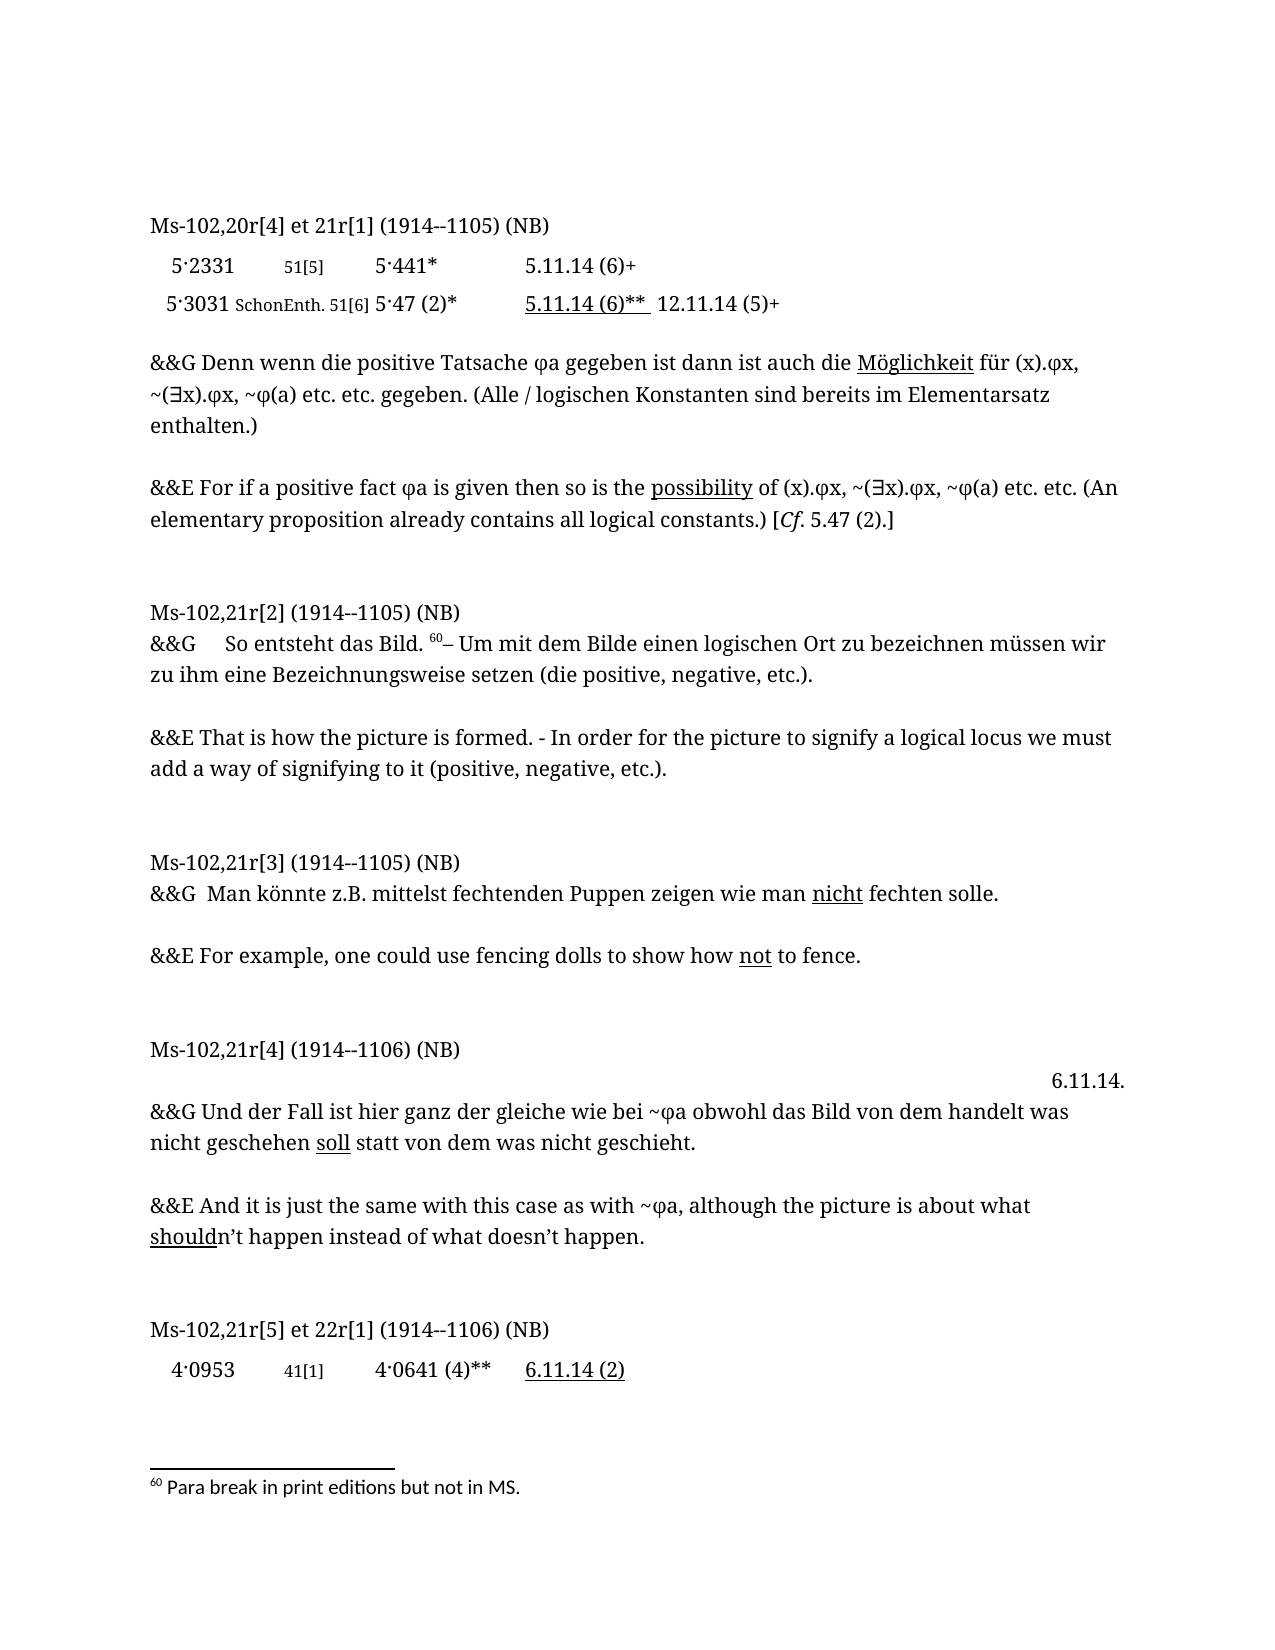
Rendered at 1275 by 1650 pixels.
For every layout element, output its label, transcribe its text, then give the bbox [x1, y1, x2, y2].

text 5·3031 SchonEnth. 51[6] 5·47 (2)* 5.11.14 (6)** 12.11.14 (5)+ [166, 289, 1125, 317]
text &&G Man könnte z.B. mittelst fechtenden Puppen zeigen wie man nicht fechten solle. [150, 879, 1125, 907]
text 4·0953 41[1] 4·0641 (4)** 6.11.14 (2) [166, 1356, 1125, 1384]
text Ms-102,21r[2] (1914--1105) (NB) [150, 598, 1125, 626]
text Ms-102,21r[4] (1914--1106) (NB) [150, 1035, 1125, 1063]
text &&G So entsteht das Bild. – Um mit dem Bilde einen logischen Ort zu bezeichnen müssen wir zu ihm eine Bezeichnungsweise setzen (die positive, negative, etc.). [150, 629, 1125, 689]
text &&G Und der Fall ist hier ganz der gleiche wie bei ~φa obwohl das Bild von dem handelt was nicht geschehen soll statt von dem was nicht geschieht. [150, 1097, 1125, 1157]
text &&E And it is just the same with this case as with ~φa, although the picture is about what shouldn’t happen instead of what doesn’t happen. [150, 1191, 1125, 1251]
text Ms-102,21r[3] (1914--1105) (NB) [150, 848, 1125, 876]
text &&E For example, one could use fencing dolls to show how not to fence. [150, 941, 1125, 970]
text 6.11.14. [150, 1066, 1125, 1094]
text Ms-102,21r[5] et 22r[1] (1914--1106) (NB) [150, 1316, 1125, 1344]
text 5·2331 51[5] 5·441* 5.11.14 (6)+ [166, 252, 1125, 280]
text &&E That is how the picture is formed. - In order for the picture to signify a logical locus we must add a way of signifying to it (positive, negative, etc.). [150, 723, 1125, 783]
text Ms-102,20r[4] et 21r[1] (1914--1105) (NB) [150, 212, 1125, 240]
